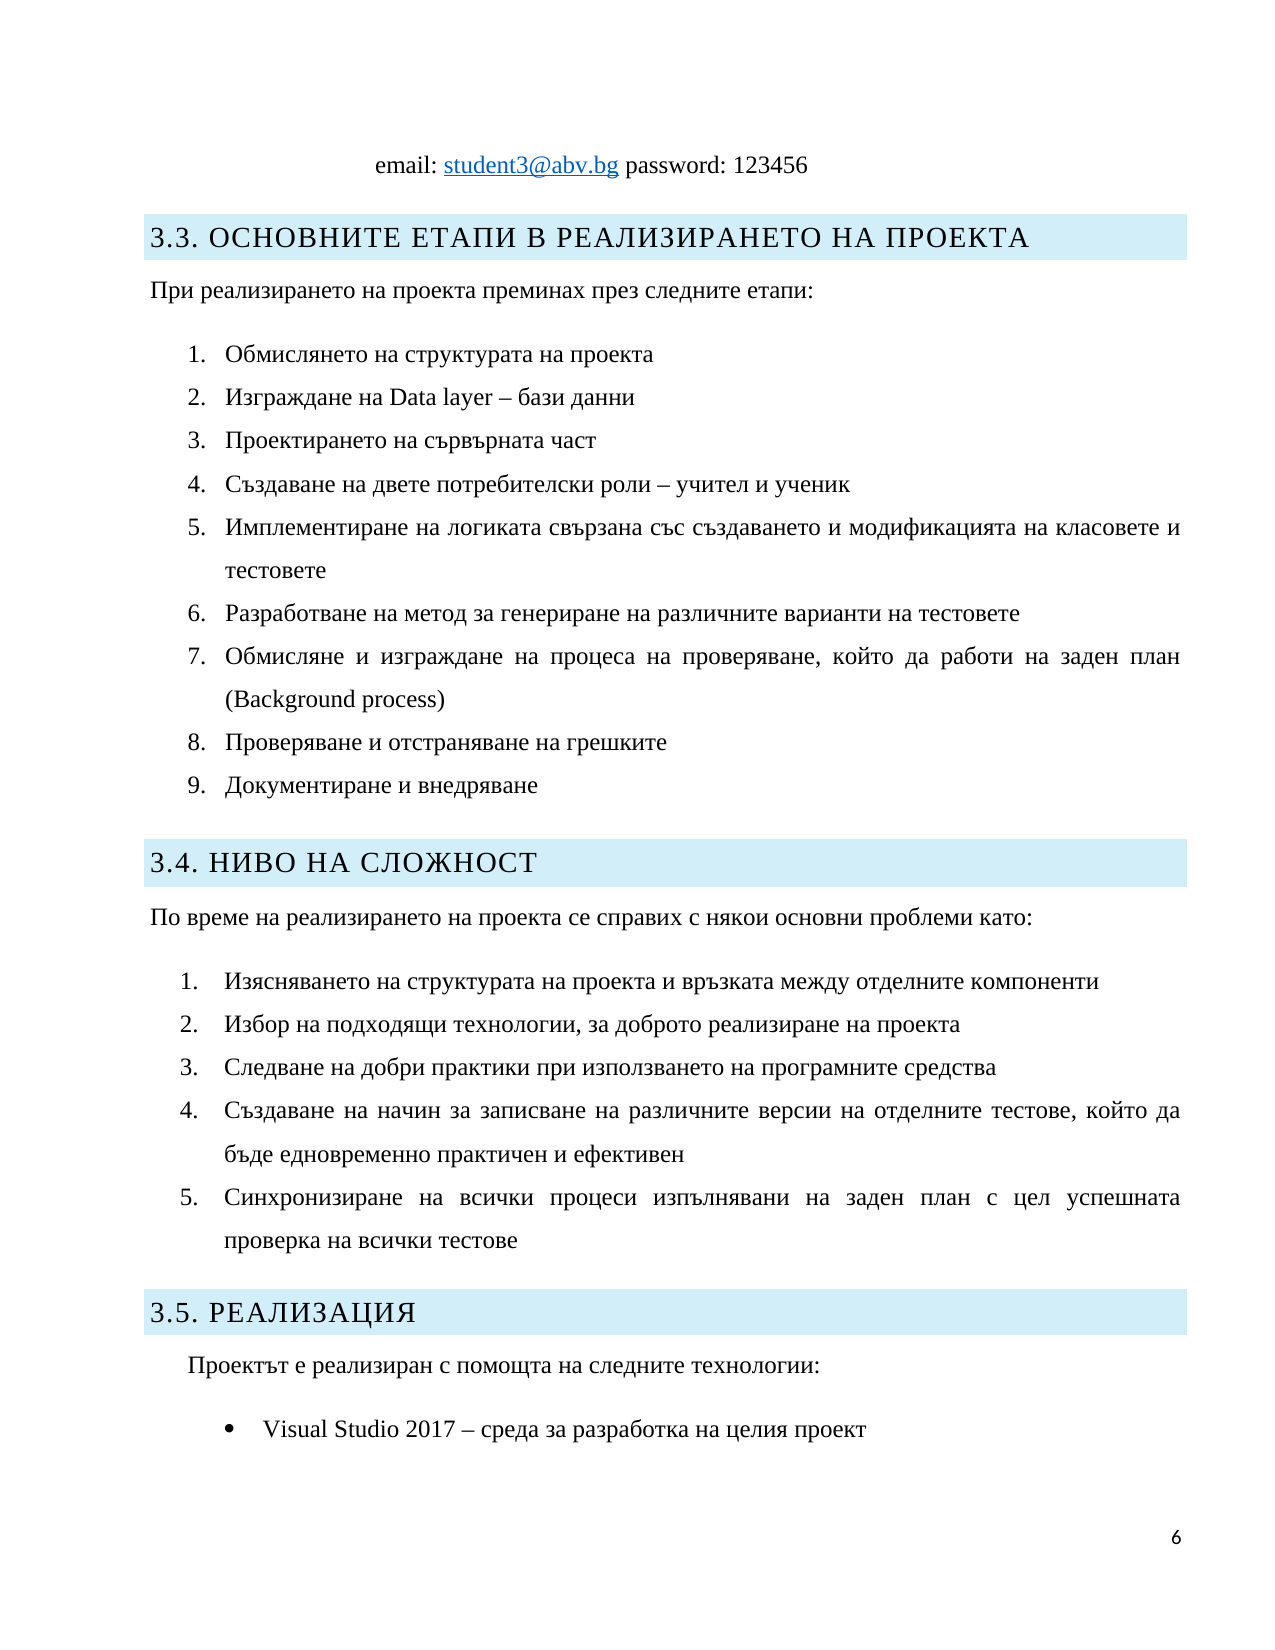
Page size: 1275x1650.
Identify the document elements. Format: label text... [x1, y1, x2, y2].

list Следване на добри практики при използването на програмните средства [179, 1052, 1181, 1081]
list Обмислянето на структурата на проекта [187, 339, 1181, 368]
list Създаване на двете потребителски роли – учител и ученик [187, 469, 1181, 497]
text По време на реализирането на проекта се справих с някои основни проблеми като: [150, 902, 1181, 931]
list Избор на подходящи технологии, за доброто реализиране на проекта [179, 1009, 1181, 1038]
text При реализирането на проекта преминах през следните етапи: [150, 275, 1181, 304]
list Проверяване и отстраняване на грешките [187, 727, 1181, 756]
text 3.3. основните етапи в реализирането на проекта [150, 220, 1181, 254]
list Създаване на начин за записване на различните версии на отделните тестове, който да бъде едновременно практичен и ефективен [179, 1096, 1181, 1167]
list Синхронизиране на всички процеси изпълнявани на заден план с цел успешната проверка на всички тестове [179, 1182, 1181, 1254]
list Изграждане на Data layer – бази данни [187, 382, 1181, 411]
text 3.4. Ниво на сложност [150, 845, 1181, 881]
list Имплементиране на логиката свързана със създаването и модификацията на класовете и тестовете [187, 512, 1181, 584]
text email: student3@abv.bg password: 123456 [300, 150, 1181, 179]
list Проектирането на сървърната част [187, 426, 1181, 454]
text Проектът е реализиран с помощта на следните технологии: [187, 1350, 1181, 1379]
list Обмисляне и изграждане на процеса на проверяване, който да работи на заден план (Background process) [187, 641, 1181, 713]
list Изясняването на структурата на проекта и връзката между отделните компоненти [179, 966, 1181, 995]
list Visual Studio 2017 – среда за разработка на целия проект [225, 1414, 1181, 1443]
list Разработване на метод за генериране на различните варианти на тестовете [187, 598, 1181, 627]
subtitle 3.5. Реализация [150, 1295, 1181, 1329]
list Документиране и внедряване [187, 771, 1181, 799]
